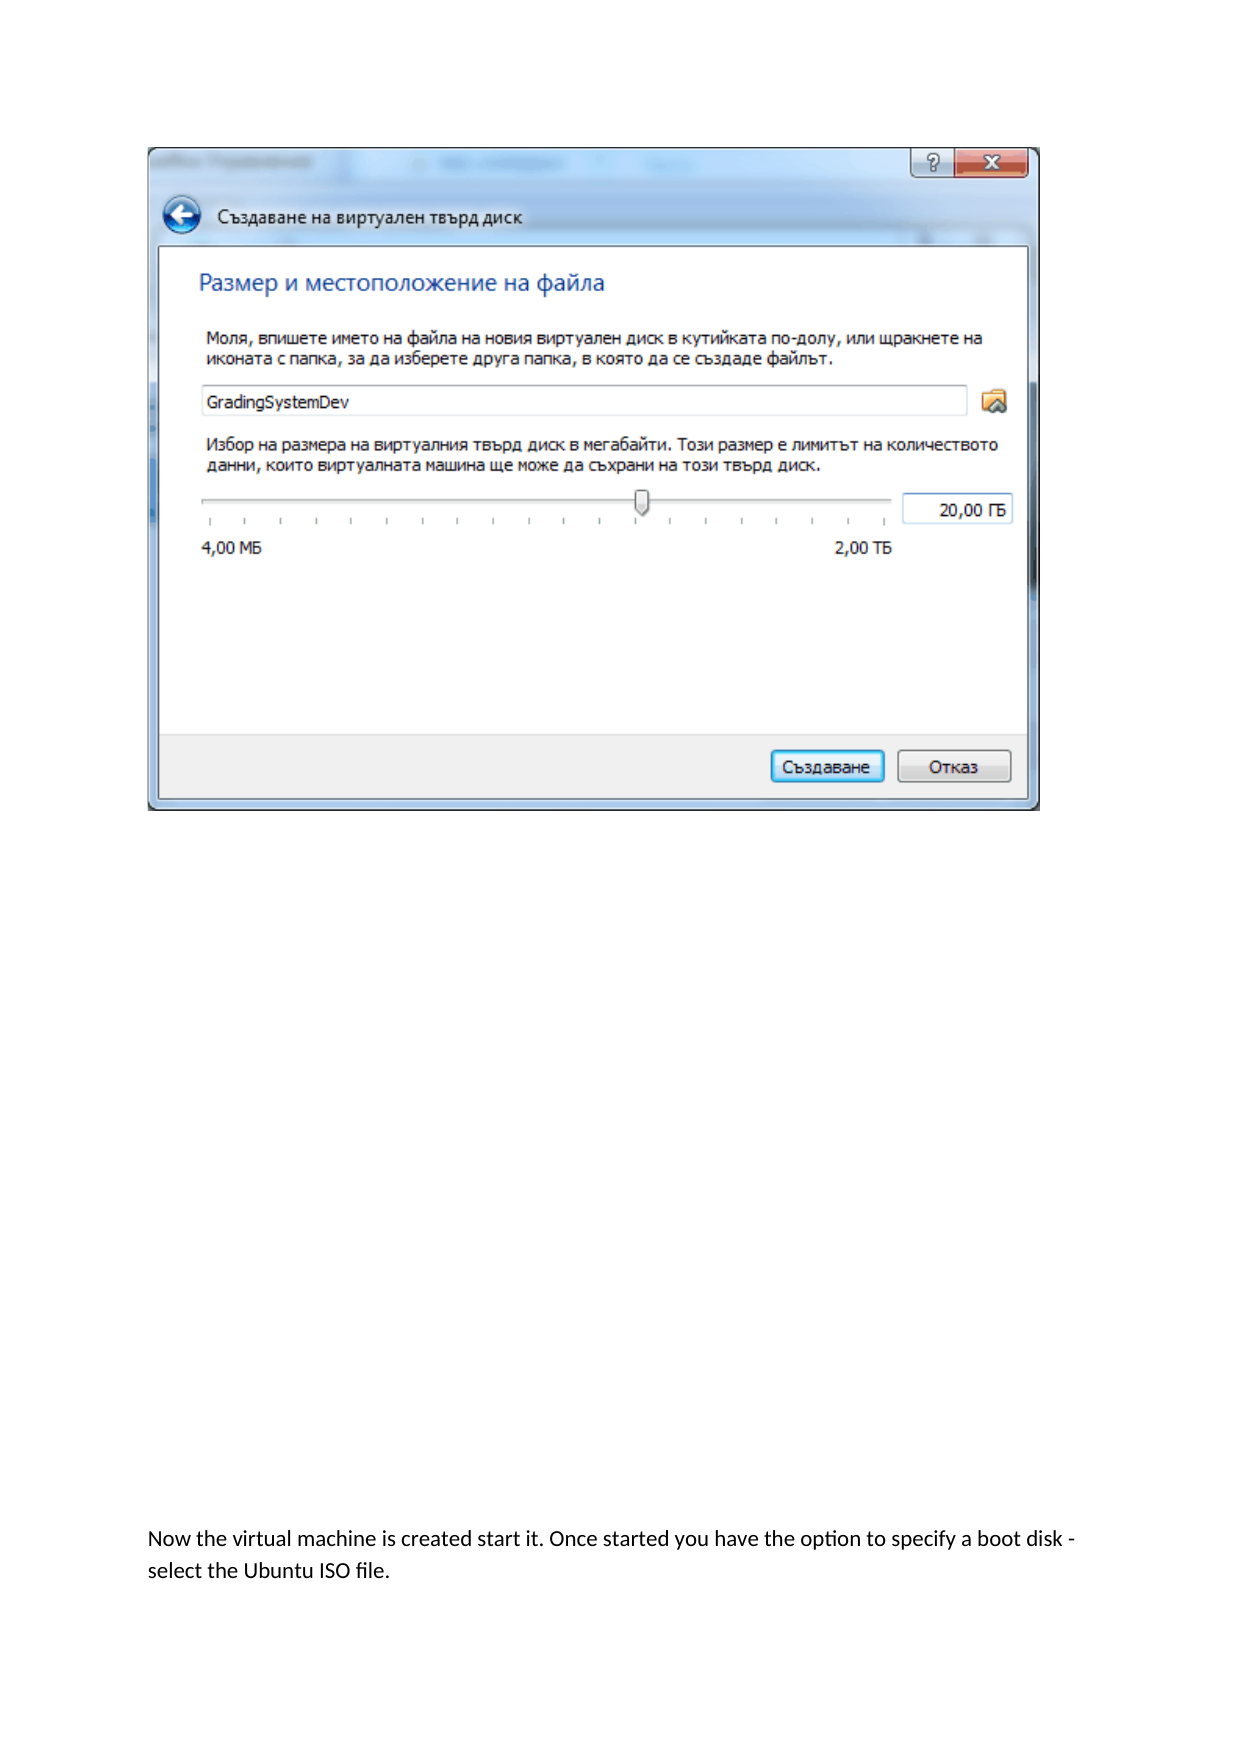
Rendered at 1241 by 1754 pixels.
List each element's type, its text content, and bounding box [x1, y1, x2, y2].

picture [147, 147, 1040, 811]
text Now the virtual machine is created start it. Once started you have the option to specify a boot disk - select the Ubuntu ISO file. [148, 1524, 1093, 1584]
